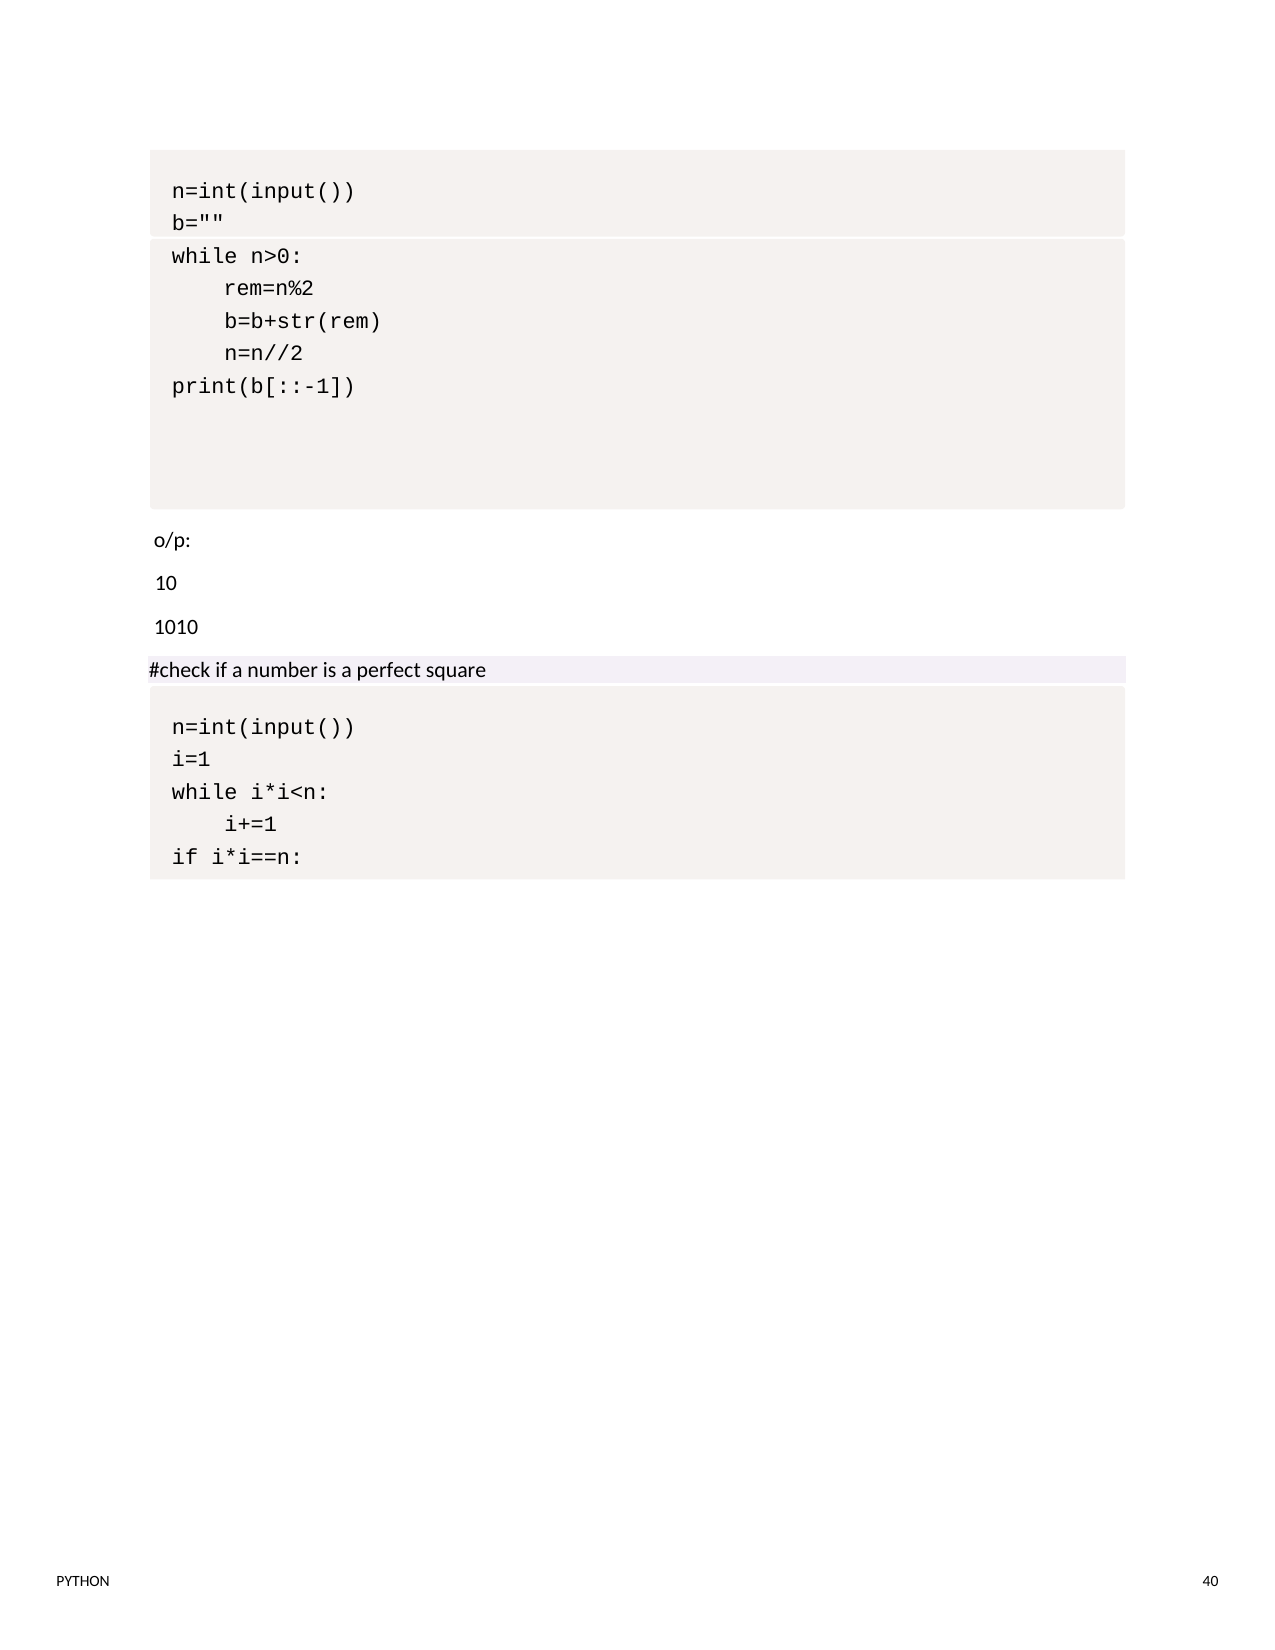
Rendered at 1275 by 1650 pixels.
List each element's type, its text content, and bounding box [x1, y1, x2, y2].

text 1010 [153, 613, 1132, 640]
text #check if a number is a perfect square [148, 656, 1126, 683]
text o/p: 10 [153, 526, 213, 596]
